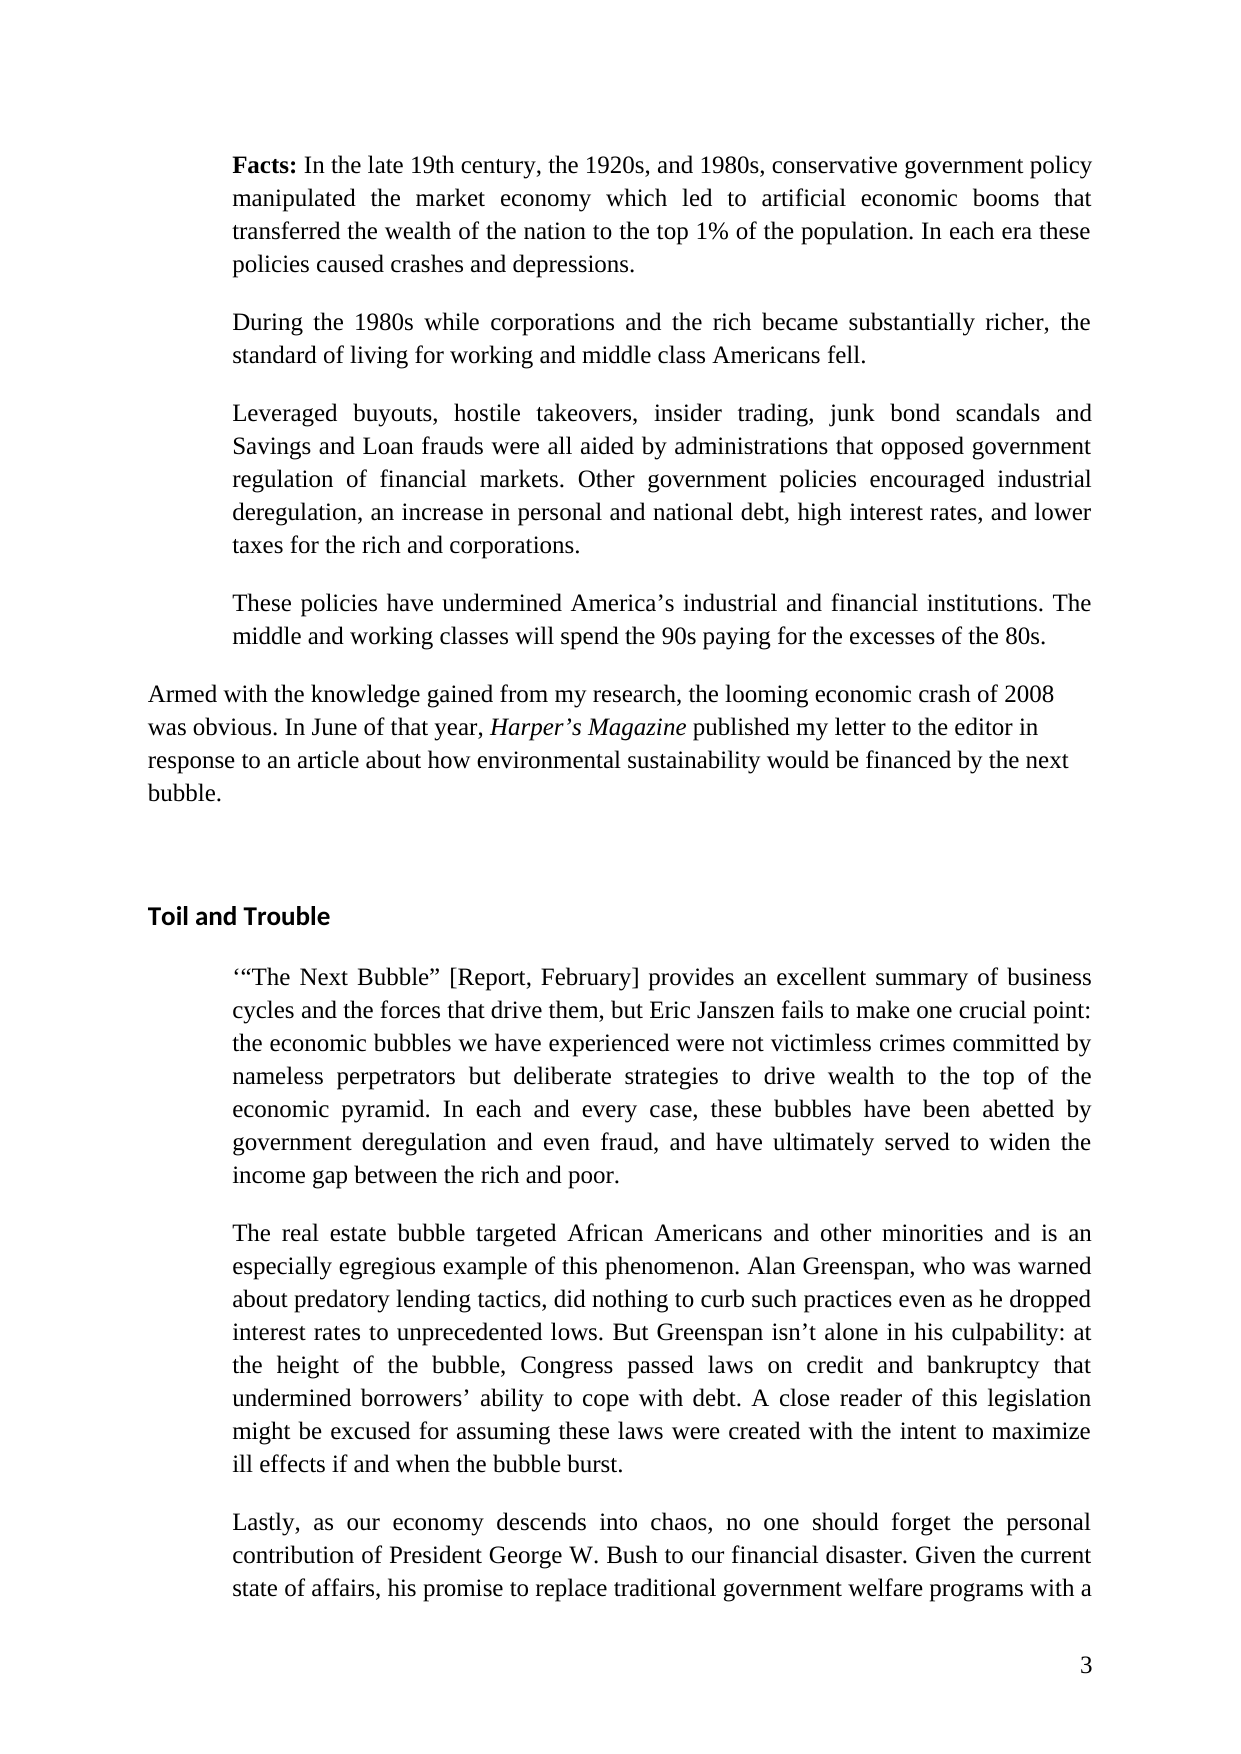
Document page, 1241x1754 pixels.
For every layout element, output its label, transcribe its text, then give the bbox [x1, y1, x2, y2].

text Armed with the knowledge gained from my research, the looming economic crash of 2008 was obvious. In June of that year, Harper’s Magazine published my letter to the editor in response to an article about how environmental sustainability would be financed by the next bubble. [148, 679, 1092, 807]
text Leveraged buyouts, hostile takeovers, insider trading, junk bond scandals and Savings and Loan frauds were all aided by administrations that opposed government regulation of financial markets. Other government policies encouraged industrial deregulation, an increase in personal and national debt, high interest rates, and lower taxes for the rich and corporations. [232, 398, 1092, 559]
text The real estate bubble targeted African Americans and other minorities and is an especially egregious example of this phenomenon. Alan Greenspan, who was warned about predatory lending tactics, did nothing to curb such practices even as he dropped interest rates to unprecedented lows. But Greenspan isn’t alone in his culpability: at the height of the bubble, Congress passed laws on credit and bankruptcy that undermined borrowers’ ability to cope with debt. A close reader of this legislation might be excused for assuming these laws were created with the intent to maximize ill effects if and when the bubble burst. [232, 1218, 1092, 1478]
text Facts: In the late 19th century, the 1920s, and 1980s, conservative government policy manipulated the market economy which led to artificial economic booms that transferred the wealth of the nation to the top 1% of the population. In each era these policies caused crashes and depressions. [232, 150, 1092, 278]
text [232, 1507, 1092, 1602]
text ‘“The Next Bubble” [Report, February] provides an excellent summary of business cycles and the forces that drive them, but Eric Janszen fails to make one crucial point: the economic bubbles we have experienced were not victimless crimes committed by nameless perpetrators but deliberate strategies to drive wealth to the top of the economic pyramid. In each and every case, these bubbles have been abetted by government deregulation and even fraud, and have ultimately served to widen the income gap between the rich and poor. [232, 962, 1092, 1189]
text During the 1980s while corporations and the rich became substantially richer, the standard of living for working and middle class Americans fell. [232, 307, 1092, 369]
text These policies have undermined America’s industrial and financial institutions. The middle and working classes will spend the 90s paying for the excesses of the 80s. [232, 588, 1092, 650]
subtitle Toil and Trouble [148, 899, 1092, 932]
